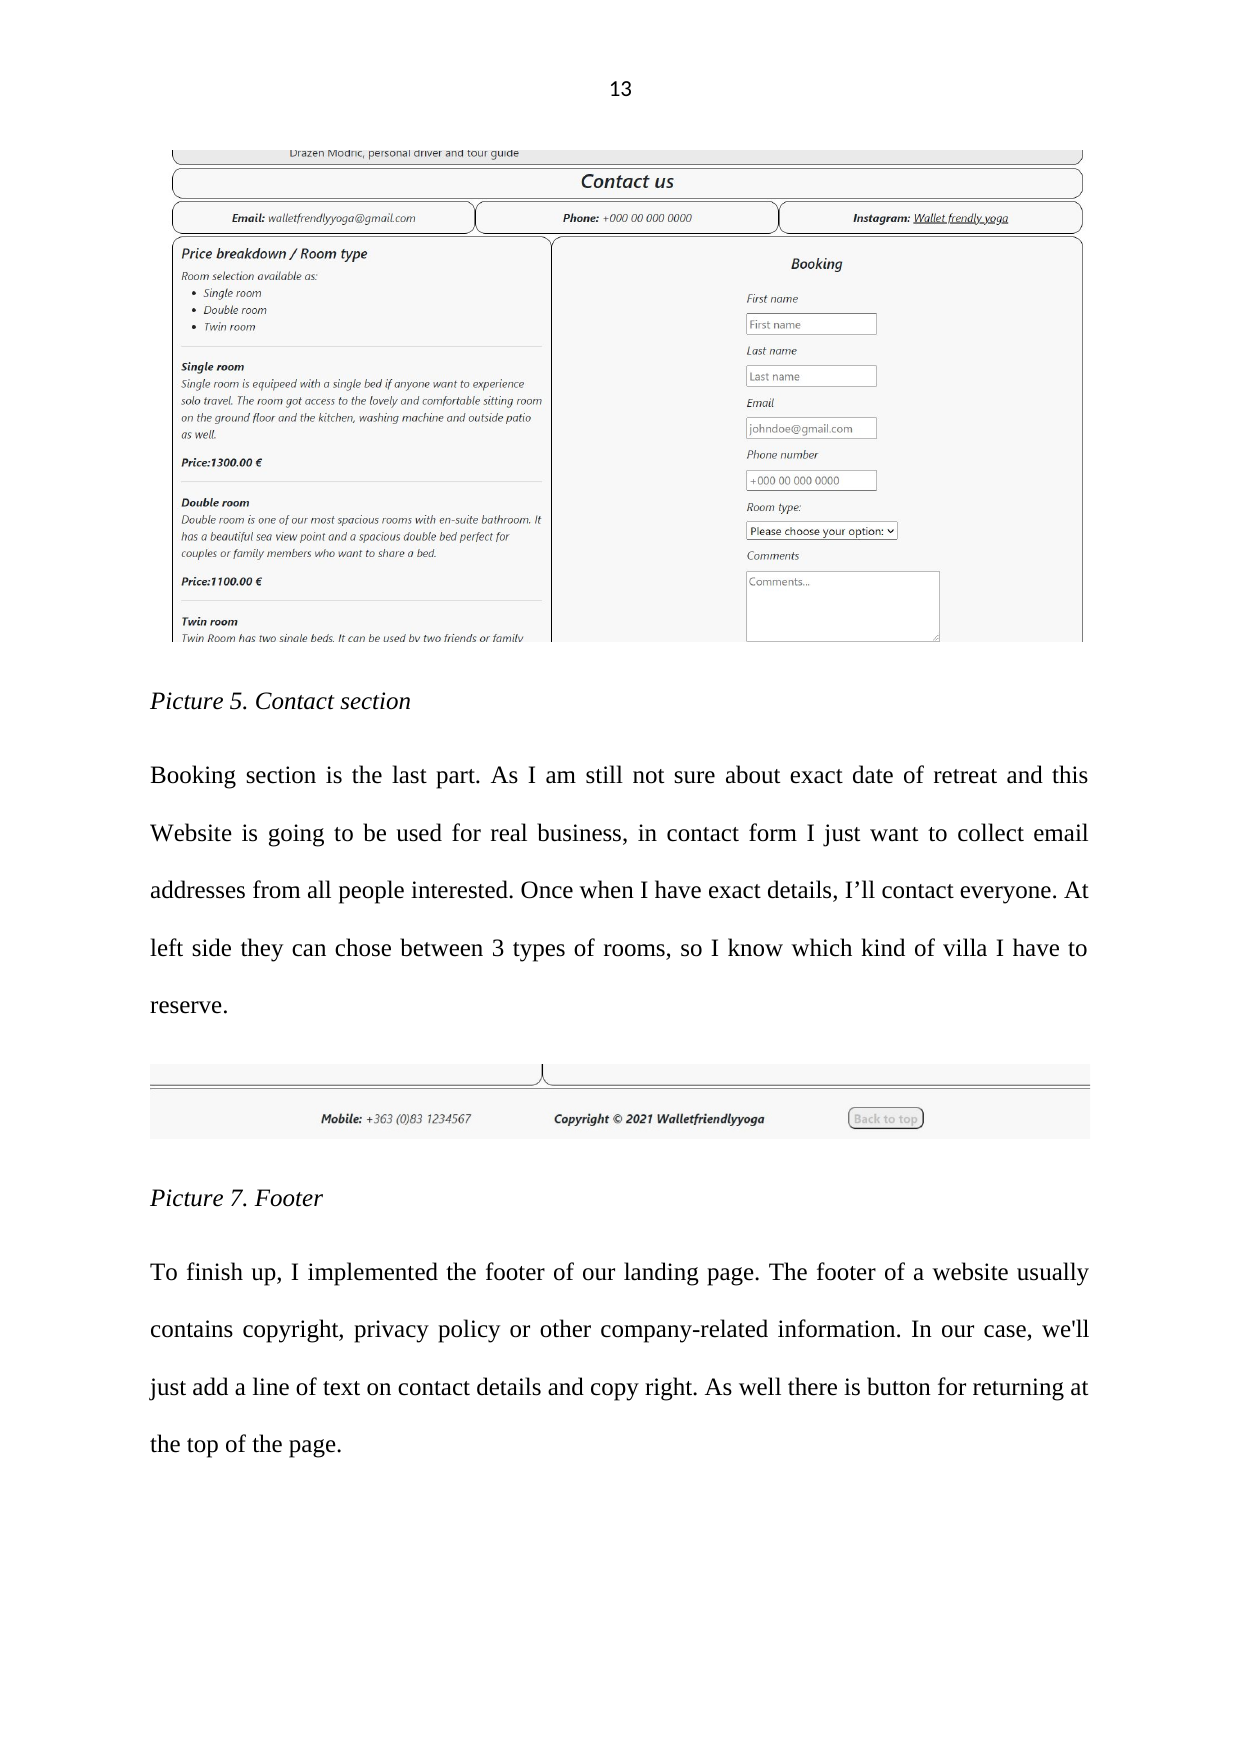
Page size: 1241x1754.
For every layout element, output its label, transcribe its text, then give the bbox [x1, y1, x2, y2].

text Booking section is the last part. As I am still not sure about exact date of retreat and this Website is going to be used for real business, in contact form I just want to collect email addresses from all people interested. Once when I have exact details, I’ll contact everyone. At left side they can chose between 3 types of rooms, so I know which kind of villa I have to reserve. [150, 760, 1090, 1019]
text Picture 5. Contact section [150, 686, 1090, 715]
picture [150, 1064, 1091, 1139]
text Picture 7. Footer [150, 1183, 1090, 1212]
text To finish up, I implemented the footer of our landing page. The footer of a website usually contains copyright, privacy policy or other company-related information. In our case, we'll just add a line of text on contact details and copy right. As well there is button for returning at the top of the page. [150, 1257, 1090, 1458]
picture [150, 150, 1091, 642]
